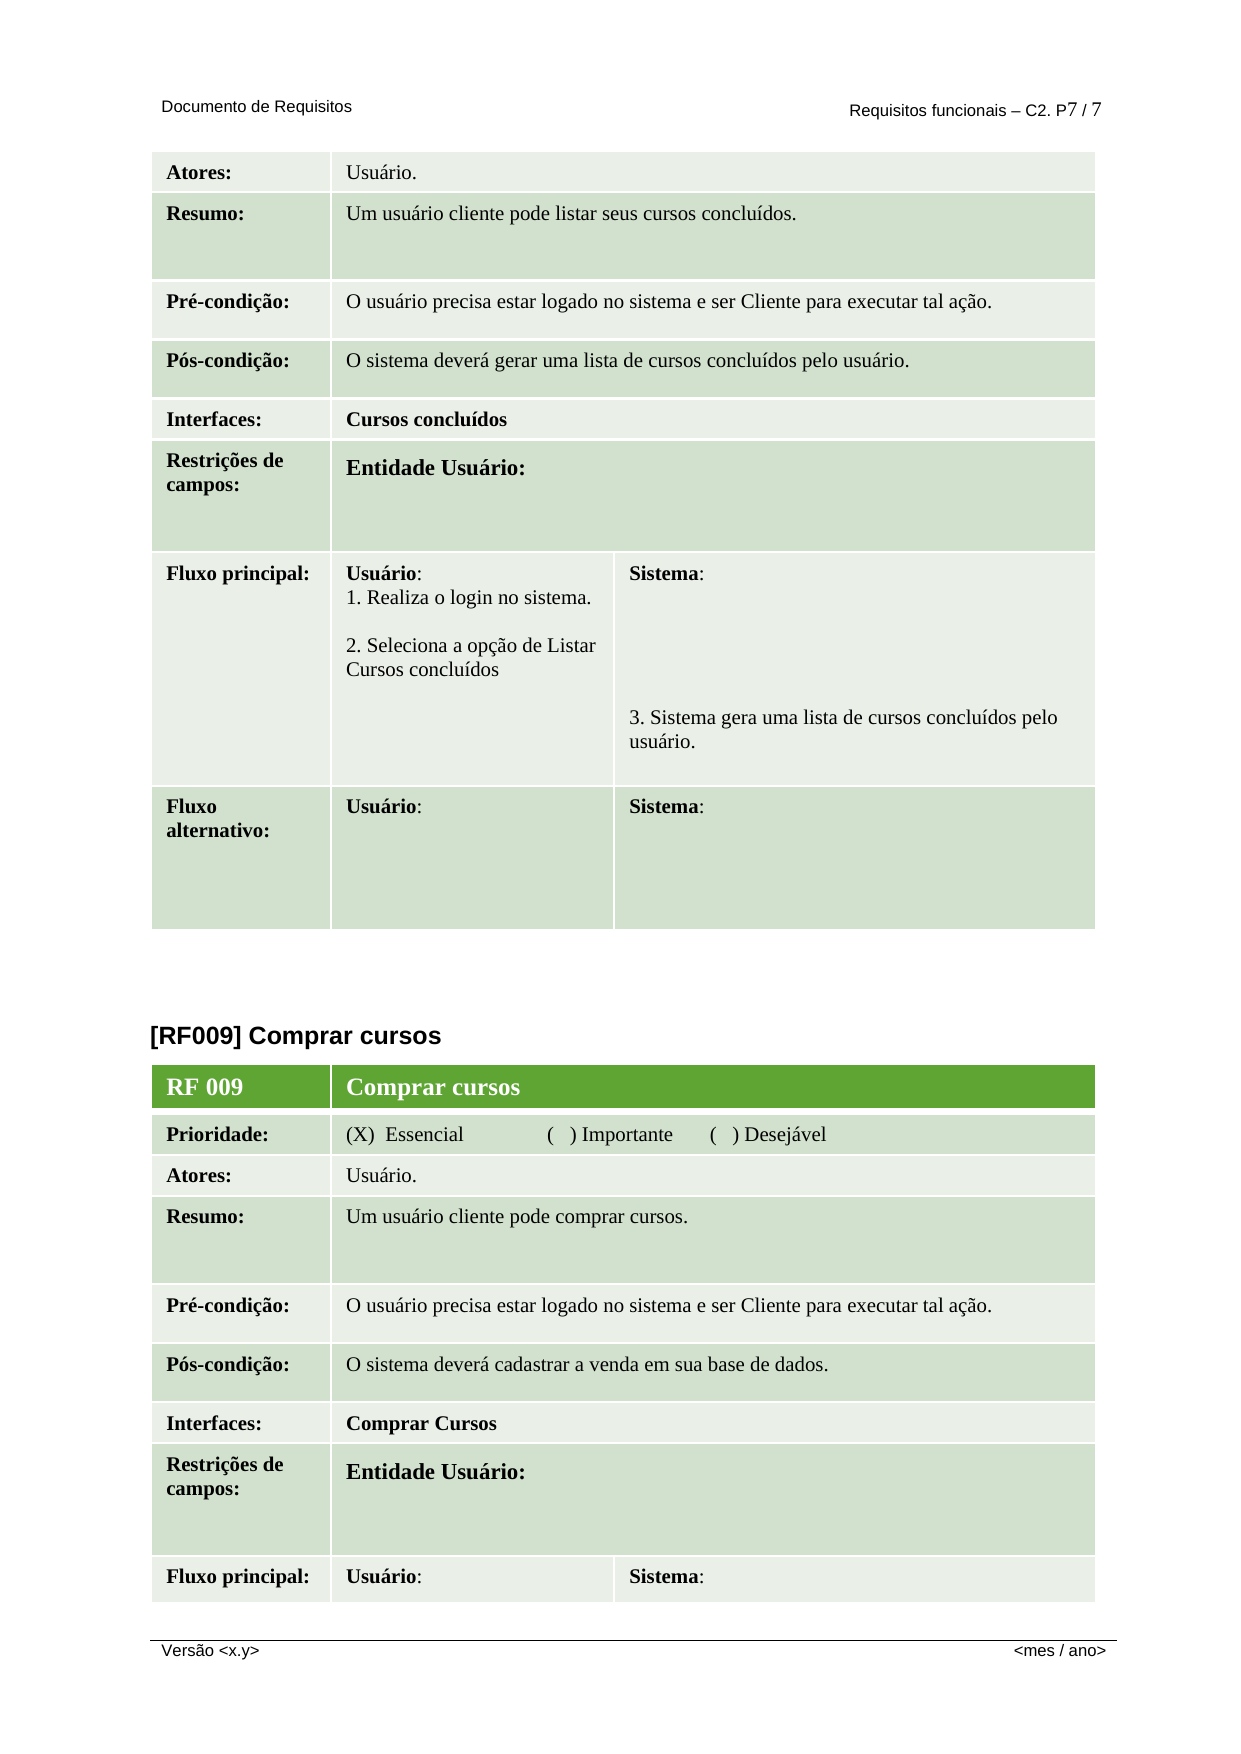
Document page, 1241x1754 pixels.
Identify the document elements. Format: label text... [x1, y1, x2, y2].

table_cell Um usuário cliente pode comprar cursos. [332, 1197, 1095, 1283]
table_cell Sistema: 3. Sistema gera uma lista de cursos concluídos pelo usuário. [615, 553, 1095, 785]
table_cell O sistema deverá cadastrar a venda em sua base de dados. [332, 1344, 1095, 1401]
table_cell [332, 1557, 613, 1602]
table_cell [615, 1557, 1095, 1602]
table_cell O sistema deverá gerar uma lista de cursos concluídos pelo usuário. [332, 341, 1095, 397]
table_cell Comprar Cursos [332, 1403, 1095, 1442]
table_cell Entidade Usuário: [332, 1444, 1095, 1555]
table_cell Usuário: [332, 787, 613, 929]
table_cell O usuário precisa estar logado no sistema e ser Cliente para executar tal ação. [332, 1285, 1095, 1342]
table_header Comprar cursos [332, 1065, 1095, 1108]
table_cell Entidade Usuário: [332, 441, 1095, 551]
table_cell Cursos concluídos [332, 400, 1095, 438]
table_cell Pós-condição: [152, 1344, 330, 1401]
table_cell Pré-condição: [152, 1285, 330, 1342]
table_cell Usuário. [332, 1156, 1095, 1195]
table_cell Sistema: [615, 787, 1095, 929]
table_cell Fluxo alternativo: [152, 787, 330, 929]
table_cell Resumo: [152, 1197, 330, 1283]
table_cell Pré-condição: [152, 282, 330, 338]
table_cell Usuário: 1. Realiza o login no sistema. 2. Seleciona a opção de Listar Cursos concluídos [332, 553, 613, 785]
table_cell Atores: [152, 152, 330, 191]
text [RF009] Comprar cursos [150, 1021, 1090, 1050]
table_cell Prioridade: [152, 1115, 330, 1154]
table_cell Interfaces: [152, 1403, 330, 1442]
table_cell Fluxo principal: [152, 553, 330, 785]
table_cell Pós-condição: [152, 341, 330, 397]
table_cell Fluxo principal: [152, 1557, 330, 1602]
table_cell Um usuário cliente pode listar seus cursos concluídos. [332, 193, 1095, 279]
table_cell Restrições de campos: [152, 1444, 330, 1555]
table_cell Usuário. [332, 152, 1095, 191]
table_cell O usuário precisa estar logado no sistema e ser Cliente para executar tal ação. [332, 282, 1095, 338]
table_cell Atores: [152, 1156, 330, 1195]
table_cell Resumo: [152, 193, 330, 279]
table_cell Interfaces: [152, 400, 330, 438]
table_cell (X) Essencial ( ) Importante ( ) Desejável [332, 1115, 1095, 1154]
table_cell Restrições de campos: [152, 441, 330, 551]
table_header RF 009 [152, 1065, 330, 1108]
